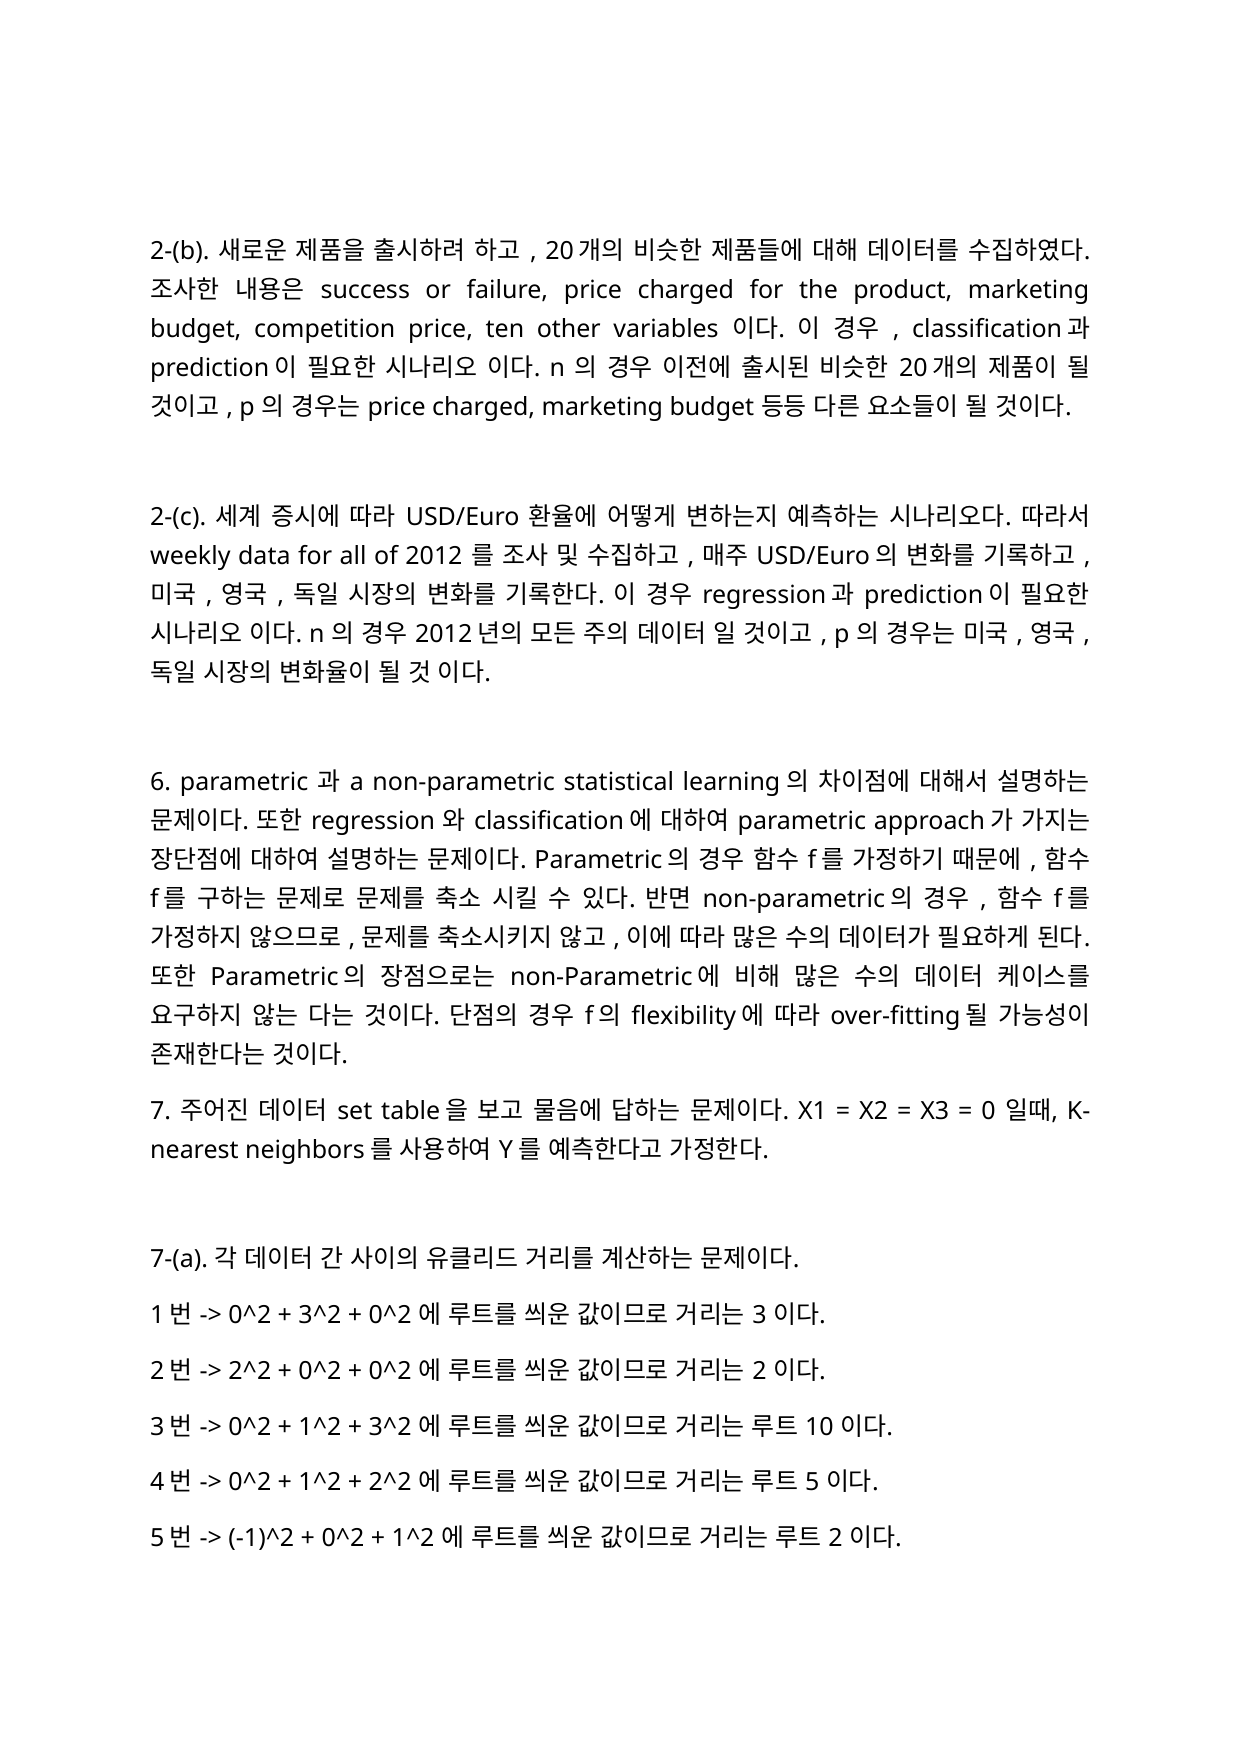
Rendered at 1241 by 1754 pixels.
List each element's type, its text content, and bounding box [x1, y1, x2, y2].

text 7-(a). 각 데이터 간 사이의 유클리드 거리를 계산하는 문제이다. [150, 1239, 1090, 1275]
text 4번 -> 0^2 + 1^2 + 2^2 에 루트를 씌운 값이므로 거리는 루트 5 이다. [150, 1462, 1090, 1498]
text 1번 -> 0^2 + 3^2 + 0^2 에 루트를 씌운 값이므로 거리는 3 이다. [150, 1294, 1090, 1331]
text 6. parametric 과 a non-parametric statistical learning의 차이점에 대해서 설명하는 문제이다. 또한 regression 와 classification에 대하여 parametric approach가 가지는 장단점에 대하여 설명하는 문제이다. Parametric의 경우 함수 f를 가정하기 때문에 , 함수 f를 구하는 문제로 문제를 축소 시킬 수 있다. 반면 non-parametric의 경우 , 함수 f를 가정하지 않으므로 , 문제를 축소시키지 않고 , 이에 따라 많은 수의 데이터가 필요하게 된다. 또한 Parametric의 장점으로는 non-Parametric에 비해 많은 수의 데이터 케이스를 요구하지 않는 다는 것이다. 단점의 경우 f의 flexibility에 따라 over-fitting될 가능성이 존재한다는 것이다. [150, 761, 1090, 1071]
text 7. 주어진 데이터 set table을 보고 물음에 답하는 문제이다. X1 = X2 = X3 = 0 일때, K-nearest neighbors를 사용하여 Y를 예측한다고 가정한다. [150, 1091, 1090, 1166]
text 5번 -> (-1)^2 + 0^2 + 1^2 에 루트를 씌운 값이므로 거리는 루트 2 이다. [150, 1517, 1090, 1554]
text 3번 -> 0^2 + 1^2 + 3^2 에 루트를 씌운 값이므로 거리는 루트 10 이다. [150, 1406, 1090, 1442]
text 2-(b). 새로운 제품을 출시하려 하고 , 20개의 비슷한 제품들에 대해 데이터를 수집하였다. 조사한 내용은 success or failure, price charged for the product, marketing budget, competition price, ten other variables 이다. 이 경우 , classification과 prediction이 필요한 시나리오 이다. n 의 경우 이전에 출시된 비슷한 20개의 제품이 될 것이고 , p 의 경우는 price charged, marketing budget 등등 다른 요소들이 될 것이다. [150, 231, 1090, 423]
text 2-(c). 세계 증시에 따라 USD/Euro 환율에 어떻게 변하는지 예측하는 시나리오다. 따라서 weekly data for all of 2012 를 조사 및 수집하고 , 매주 USD/Euro의 변화를 기록하고 , 미국 , 영국 , 독일 시장의 변화를 기록한다. 이 경우 regression과 prediction이 필요한 시나리오 이다. n 의 경우 2012년의 모든 주의 데이터 일 것이고 , p 의 경우는 미국 , 영국 , 독일 시장의 변화율이 될 것 이다. [150, 496, 1090, 688]
text 2번 -> 2^2 + 0^2 + 0^2 에 루트를 씌운 값이므로 거리는 2 이다. [150, 1350, 1090, 1387]
